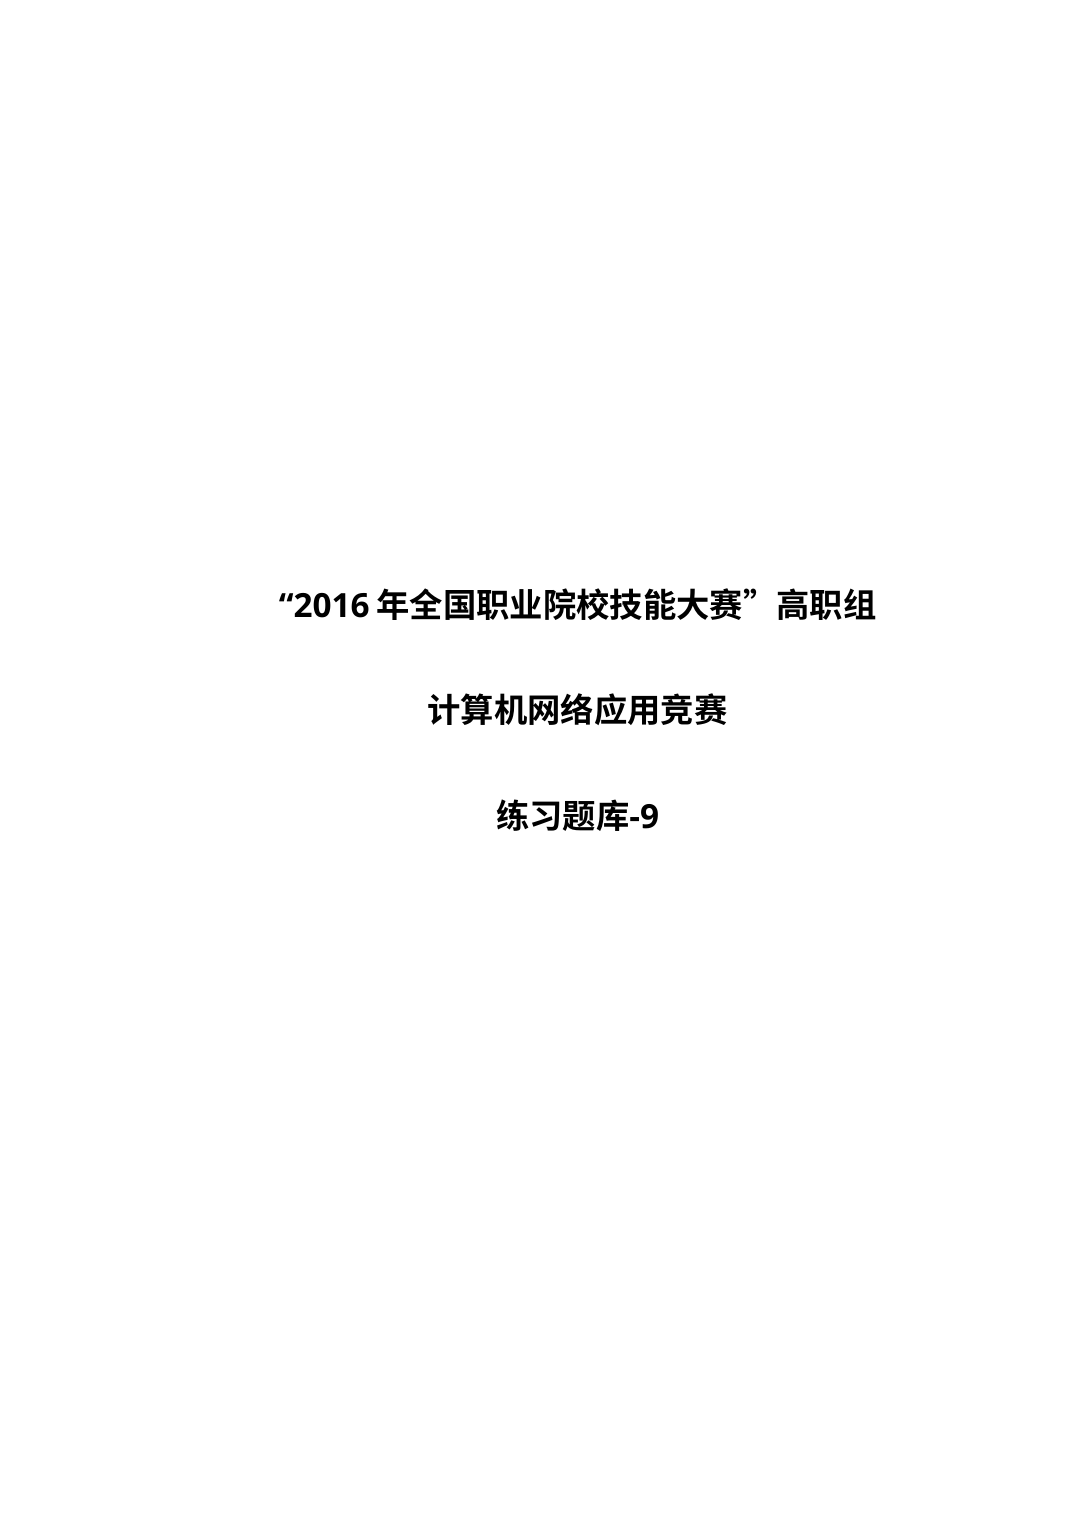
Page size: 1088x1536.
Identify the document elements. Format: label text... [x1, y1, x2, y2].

text “2016年全国职业院校技能大赛”高职组 [94, 570, 993, 635]
text 计算机网络应用竞赛 [94, 676, 993, 741]
text 练习题库-9 [94, 781, 993, 846]
